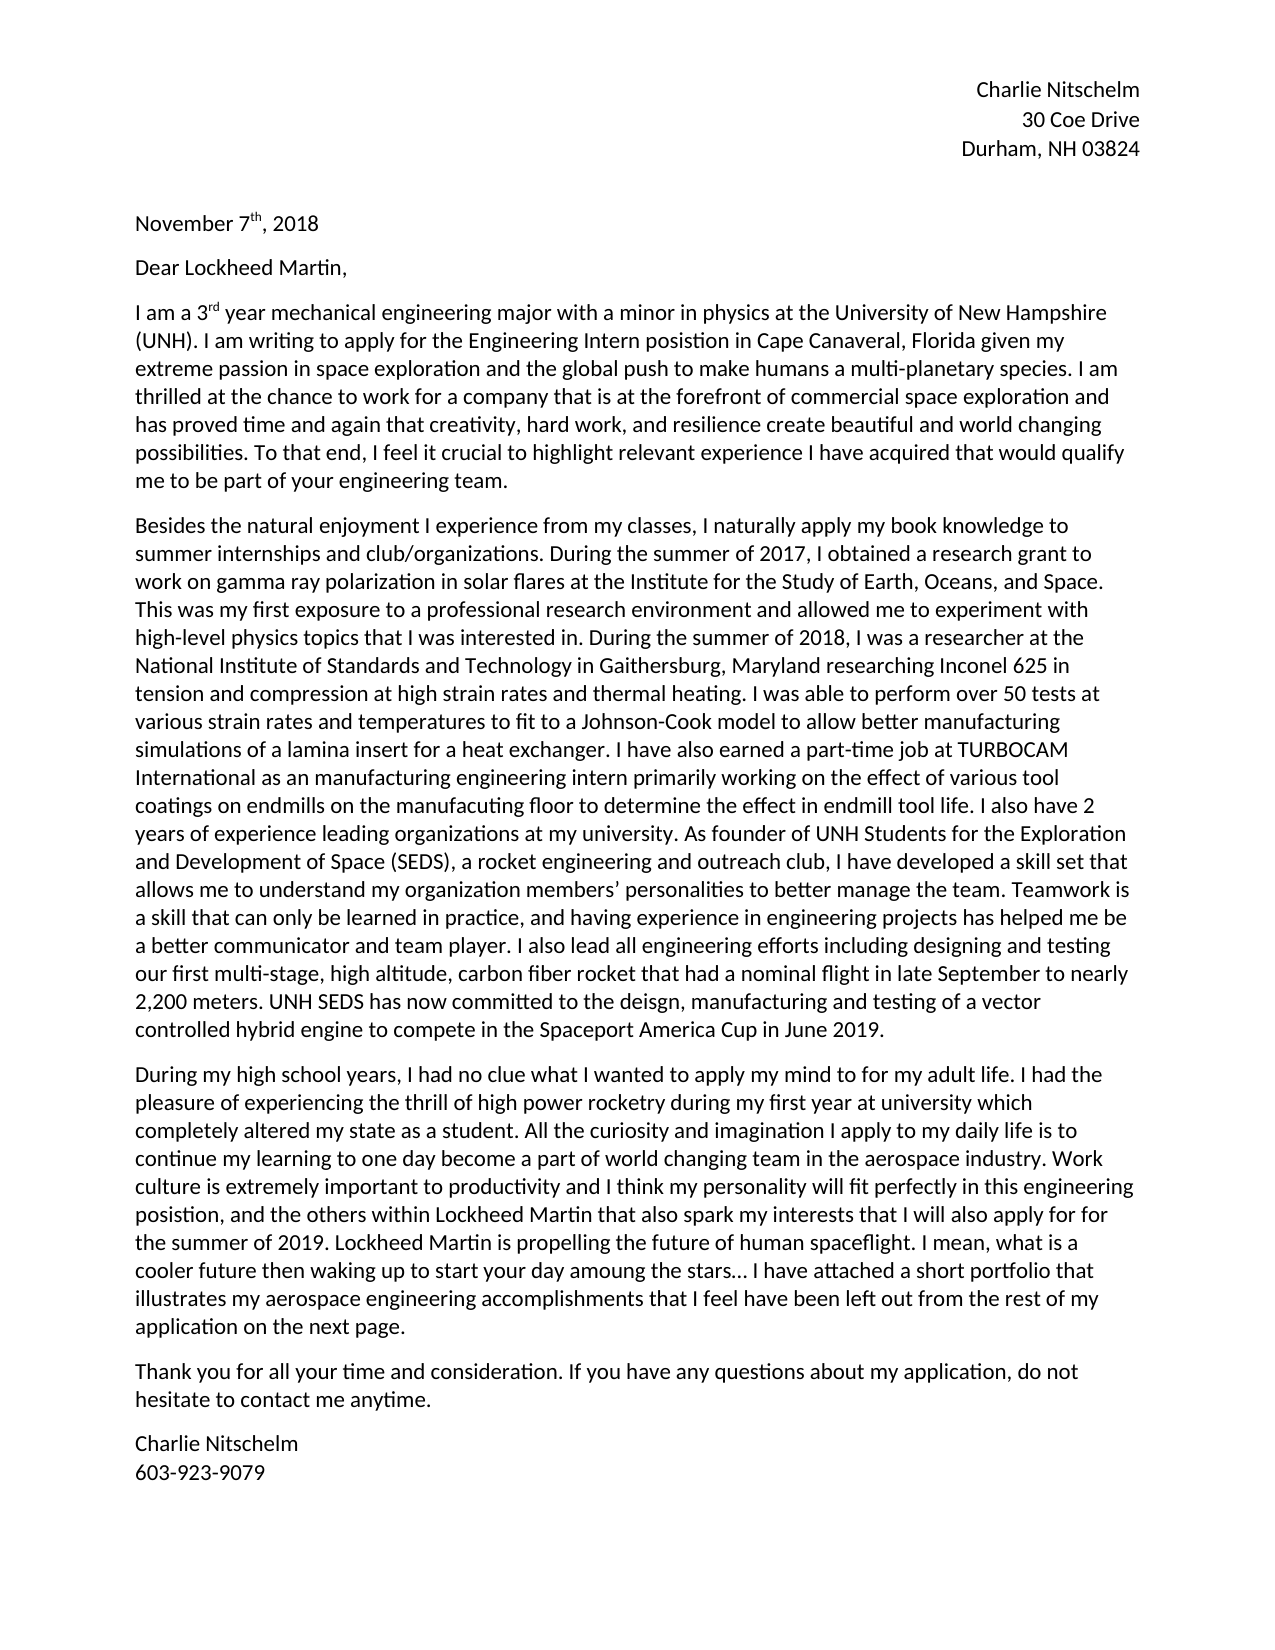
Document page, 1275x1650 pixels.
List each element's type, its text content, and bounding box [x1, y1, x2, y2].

text Charlie Nitschelm 603-923-9079 [135, 1429, 1140, 1486]
text Dear Lockheed Martin, [135, 253, 1140, 281]
text Thank you for all your time and consideration. If you have any questions about my application, do not hesitate to contact me anytime. [135, 1357, 1140, 1413]
text November 7th, 2018 [135, 209, 1140, 237]
text Besides the natural enjoyment I experience from my classes, I naturally apply my book knowledge to summer internships and club/organizations. During the summer of 2017, I obtained a research grant to work on gamma ray polarization in solar flares at the Institute for the Study of Earth, Oceans, and Space. This was my first exposure to a professional research environment and allowed me to experiment with high-level physics topics that I was interested in. During the summer of 2018, I was a researcher at the National Institute of Standards and Technology in Gaithersburg, Maryland researching Inconel 625 in tension and compression at high strain rates and thermal heating. I was able to perform over 50 tests at various strain rates and temperatures to fit to a Johnson-Cook model to allow better manufacturing simulations of a lamina insert for a heat exchanger. I have also earned a part-time job at TURBOCAM International as an manufacturing engineering intern primarily working on the effect of various tool coatings on endmills on the manufacuting floor to determine the effect in endmill tool life. I also have 2 years of experience leading organizations at my university. As founder of UNH Students for the Exploration and Development of Space (SEDS), a rocket engineering and outreach club, I have developed a skill set that allows me to understand my organization members’ personalities to better manage the team. Teamwork is a skill that can only be learned in practice, and having experience in engineering projects has helped me be a better communicator and team player. I also lead all engineering efforts including designing and testing our first multi-stage, high altitude, carbon fiber rocket that had a nominal flight in late September to nearly 2,200 meters. UNH SEDS has now committed to the deisgn, manufacturing and testing of a vector controlled hybrid engine to compete in the Spaceport America Cup in June 2019. [135, 511, 1140, 1043]
text I am a 3rd year mechanical engineering major with a minor in physics at the University of New Hampshire (UNH). I am writing to apply for the Engineering Intern posistion in Cape Canaveral, Florida given my extreme passion in space exploration and the global push to make humans a multi-planetary species. I am thrilled at the chance to work for a company that is at the forefront of commercial space exploration and has proved time and again that creativity, hard work, and resilience create beautiful and world changing possibilities. To that end, I feel it crucial to highlight relevant experience I have acquired that would qualify me to be part of your engineering team. [135, 298, 1140, 494]
text During my high school years, I had no clue what I wanted to apply my mind to for my adult life. I had the pleasure of experiencing the thrill of high power rocketry during my first year at university which completely altered my state as a student. All the curiosity and imagination I apply to my daily life is to continue my learning to one day become a part of world changing team in the aerospace industry. Work culture is extremely important to productivity and I think my personality will fit perfectly in this engineering posistion, and the others within Lockheed Martin that also spark my interests that I will also apply for for the summer of 2019. Lockheed Martin is propelling the future of human spaceflight. I mean, what is a cooler future then waking up to start your day amoung the stars… I have attached a short portfolio that illustrates my aerospace engineering accomplishments that I feel have been left out from the rest of my application on the next page. [135, 1060, 1140, 1340]
